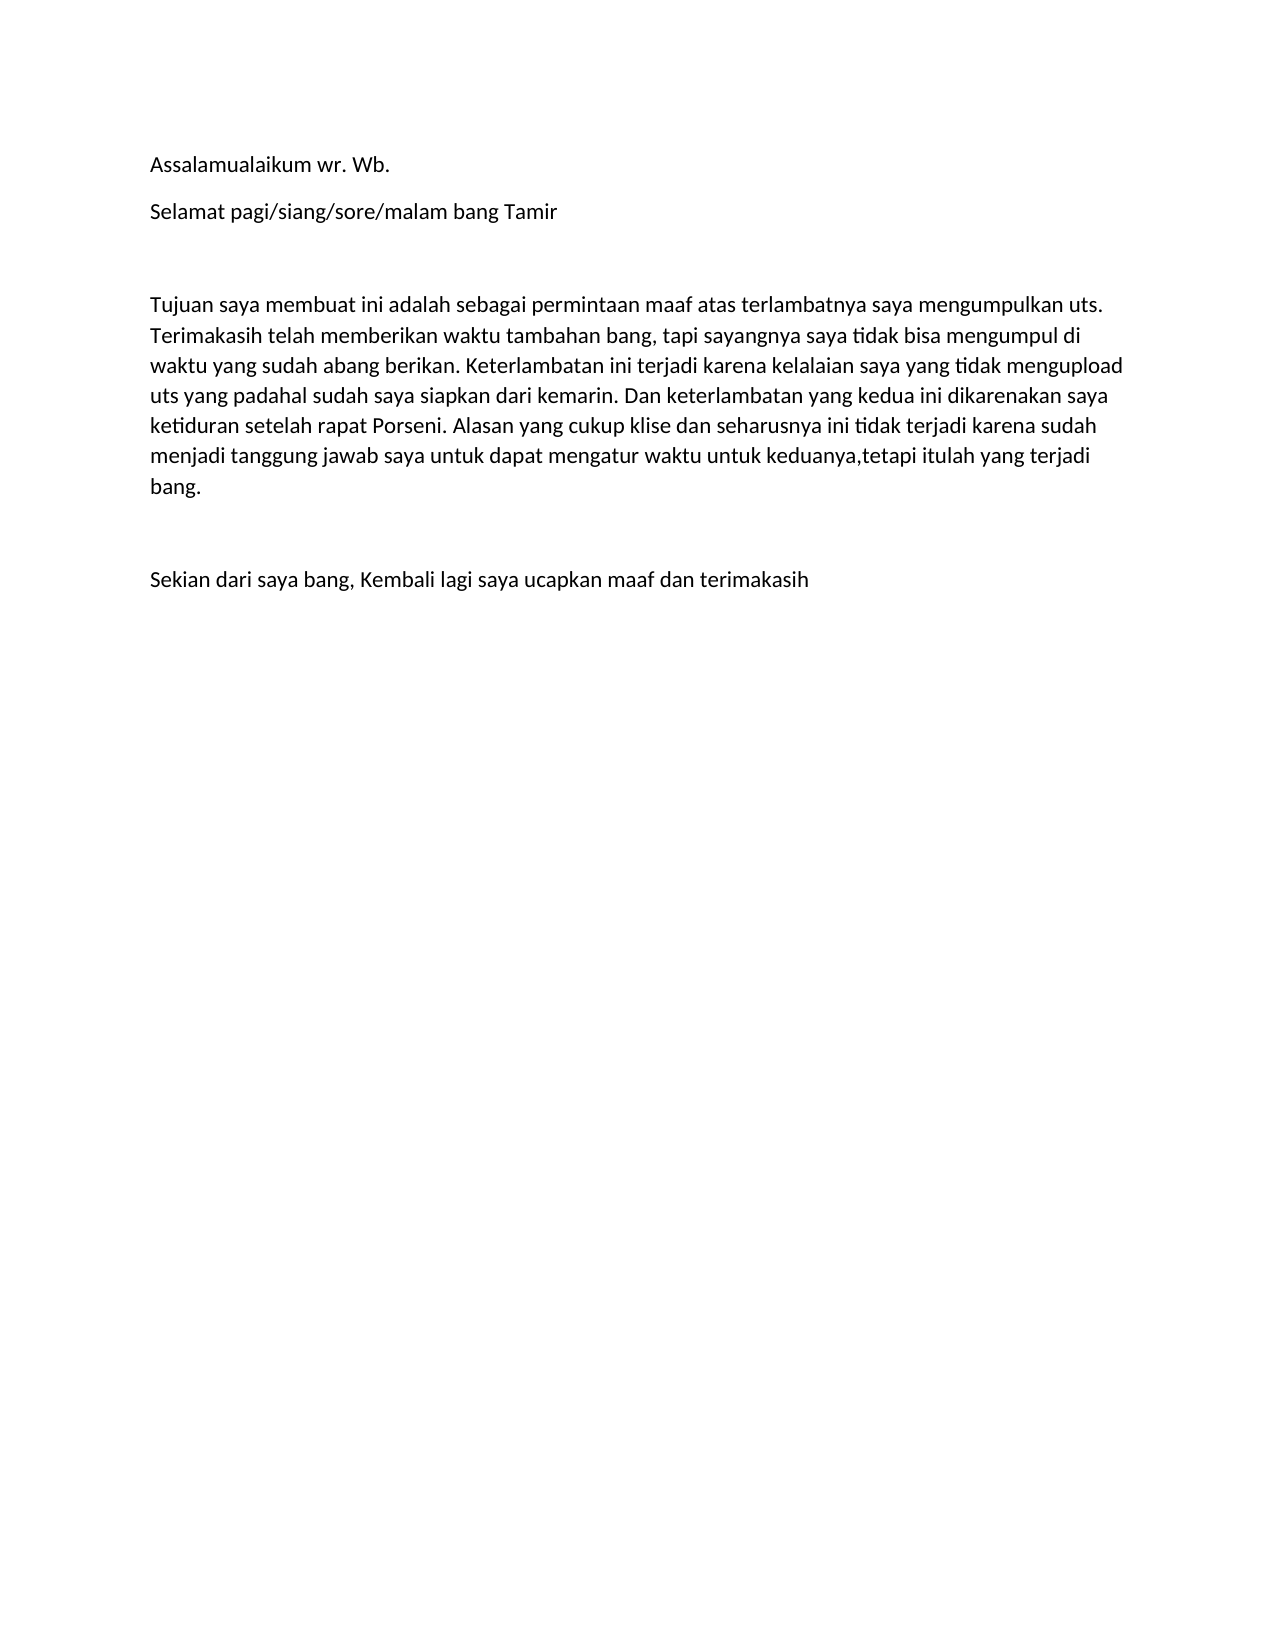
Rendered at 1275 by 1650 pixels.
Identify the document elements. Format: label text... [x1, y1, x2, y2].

text Tujuan saya membuat ini adalah sebagai permintaan maaf atas terlambatnya saya mengumpulkan uts. Terimakasih telah memberikan waktu tambahan bang, tapi sayangnya saya tidak bisa mengumpul di waktu yang sudah abang berikan. Keterlambatan ini terjadi karena kelalaian saya yang tidak mengupload uts yang padahal sudah saya siapkan dari kemarin. Dan keterlambatan yang kedua ini dikarenakan saya ketiduran setelah rapat Porseni. Alasan yang cukup klise dan seharusnya ini tidak terjadi karena sudah menjadi tanggung jawab saya untuk dapat mengatur waktu untuk keduanya,tetapi itulah yang terjadi bang. [150, 291, 1125, 500]
text Sekian dari saya bang, Kembali lagi saya ucapkan maaf dan terimakasih [150, 566, 1125, 594]
text Assalamualaikum wr. Wb. [150, 150, 1125, 178]
text Selamat pagi/siang/sore/malam bang Tamir [150, 197, 1125, 225]
